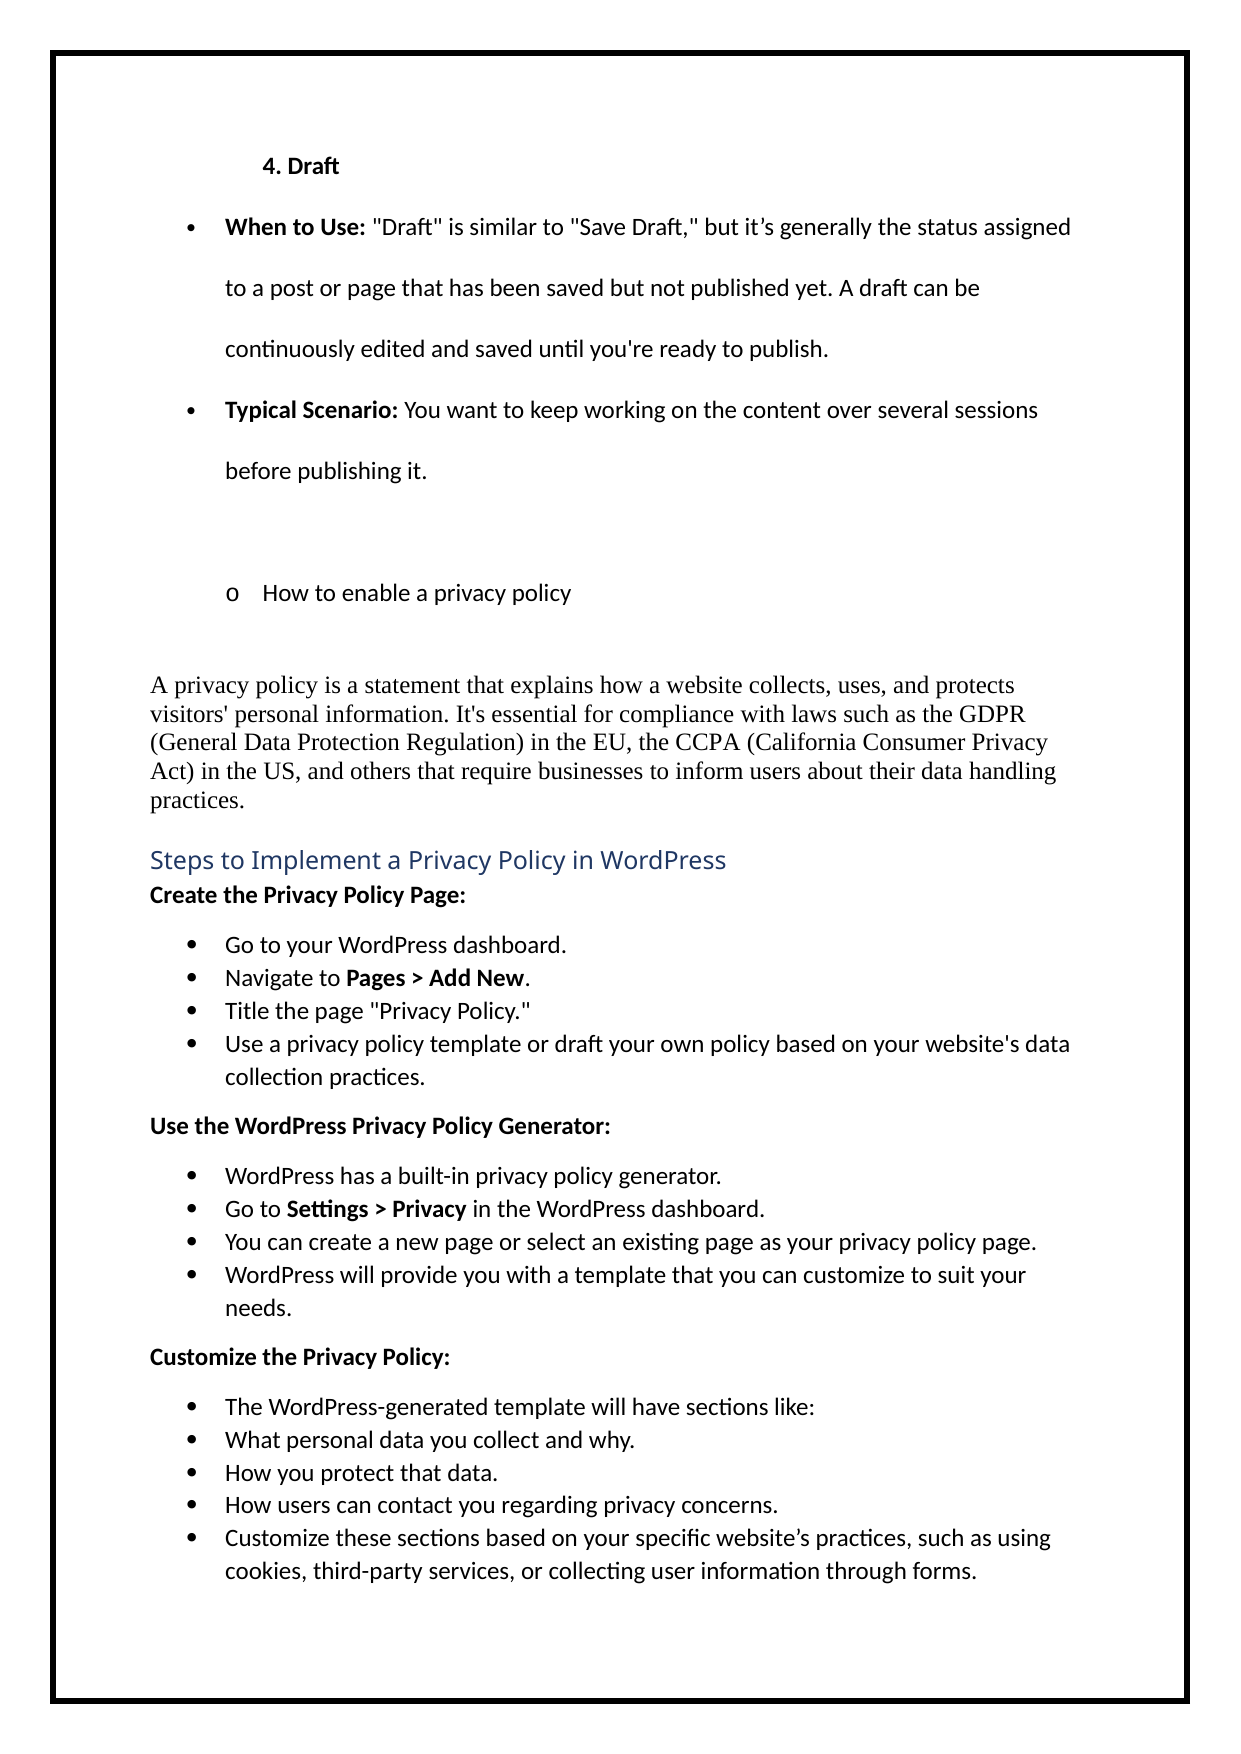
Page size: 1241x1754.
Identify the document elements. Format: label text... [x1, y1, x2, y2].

list How you protect that data. [187, 1457, 1090, 1487]
list Title the page "Privacy Policy." [187, 995, 1090, 1026]
list Navigate to Pages > Add New. [187, 962, 1090, 993]
text Create the Privacy Policy Page: [150, 880, 1090, 910]
list WordPress will provide you with a template that you can customize to suit your needs. [187, 1259, 1090, 1322]
list When to Use: "Draft" is similar to "Save Draft," but it’s generally the status assigned to a post or page that has been saved but not published yet. A draft can be continuously edited and saved until you're ready to publish. [187, 211, 1090, 364]
list Go to Settings > Privacy in the WordPress dashboard. [187, 1193, 1090, 1223]
list How to enable a privacy policy [225, 577, 1090, 609]
text A privacy policy is a statement that explains how a website collects, uses, and protects visitors' personal information. It's essential for compliance with laws such as the GDPR (General Data Protection Regulation) in the EU, the CCPA (California Consumer Privacy Act) in the US, and others that require businesses to inform users about their data handling practices. [150, 670, 1090, 814]
list 4. Draft [262, 150, 1090, 181]
list What personal data you collect and why. [187, 1424, 1090, 1454]
list Customize these sections based on your specific website’s practices, such as using cookies, third-party services, or collecting user information through forms. [187, 1523, 1090, 1586]
list You can create a new page or select an existing page as your privacy policy page. [187, 1226, 1090, 1256]
subtitle Steps to Implement a Privacy Policy in WordPress [150, 843, 1090, 877]
list Use a privacy policy template or draft your own policy based on your website's data collection practices. [187, 1028, 1090, 1091]
list The WordPress-generated template will have sections like: [187, 1391, 1090, 1421]
text Customize the Privacy Policy: [150, 1341, 1090, 1372]
list How users can contact you regarding privacy concerns. [187, 1490, 1090, 1520]
list Typical Scenario: You want to keep working on the content over several sessions before publishing it. [187, 394, 1090, 486]
text Use the WordPress Privacy Policy Generator: [150, 1111, 1090, 1141]
list Go to your WordPress dashboard. [187, 929, 1090, 960]
list WordPress has a built-in privacy policy generator. [187, 1160, 1090, 1191]
